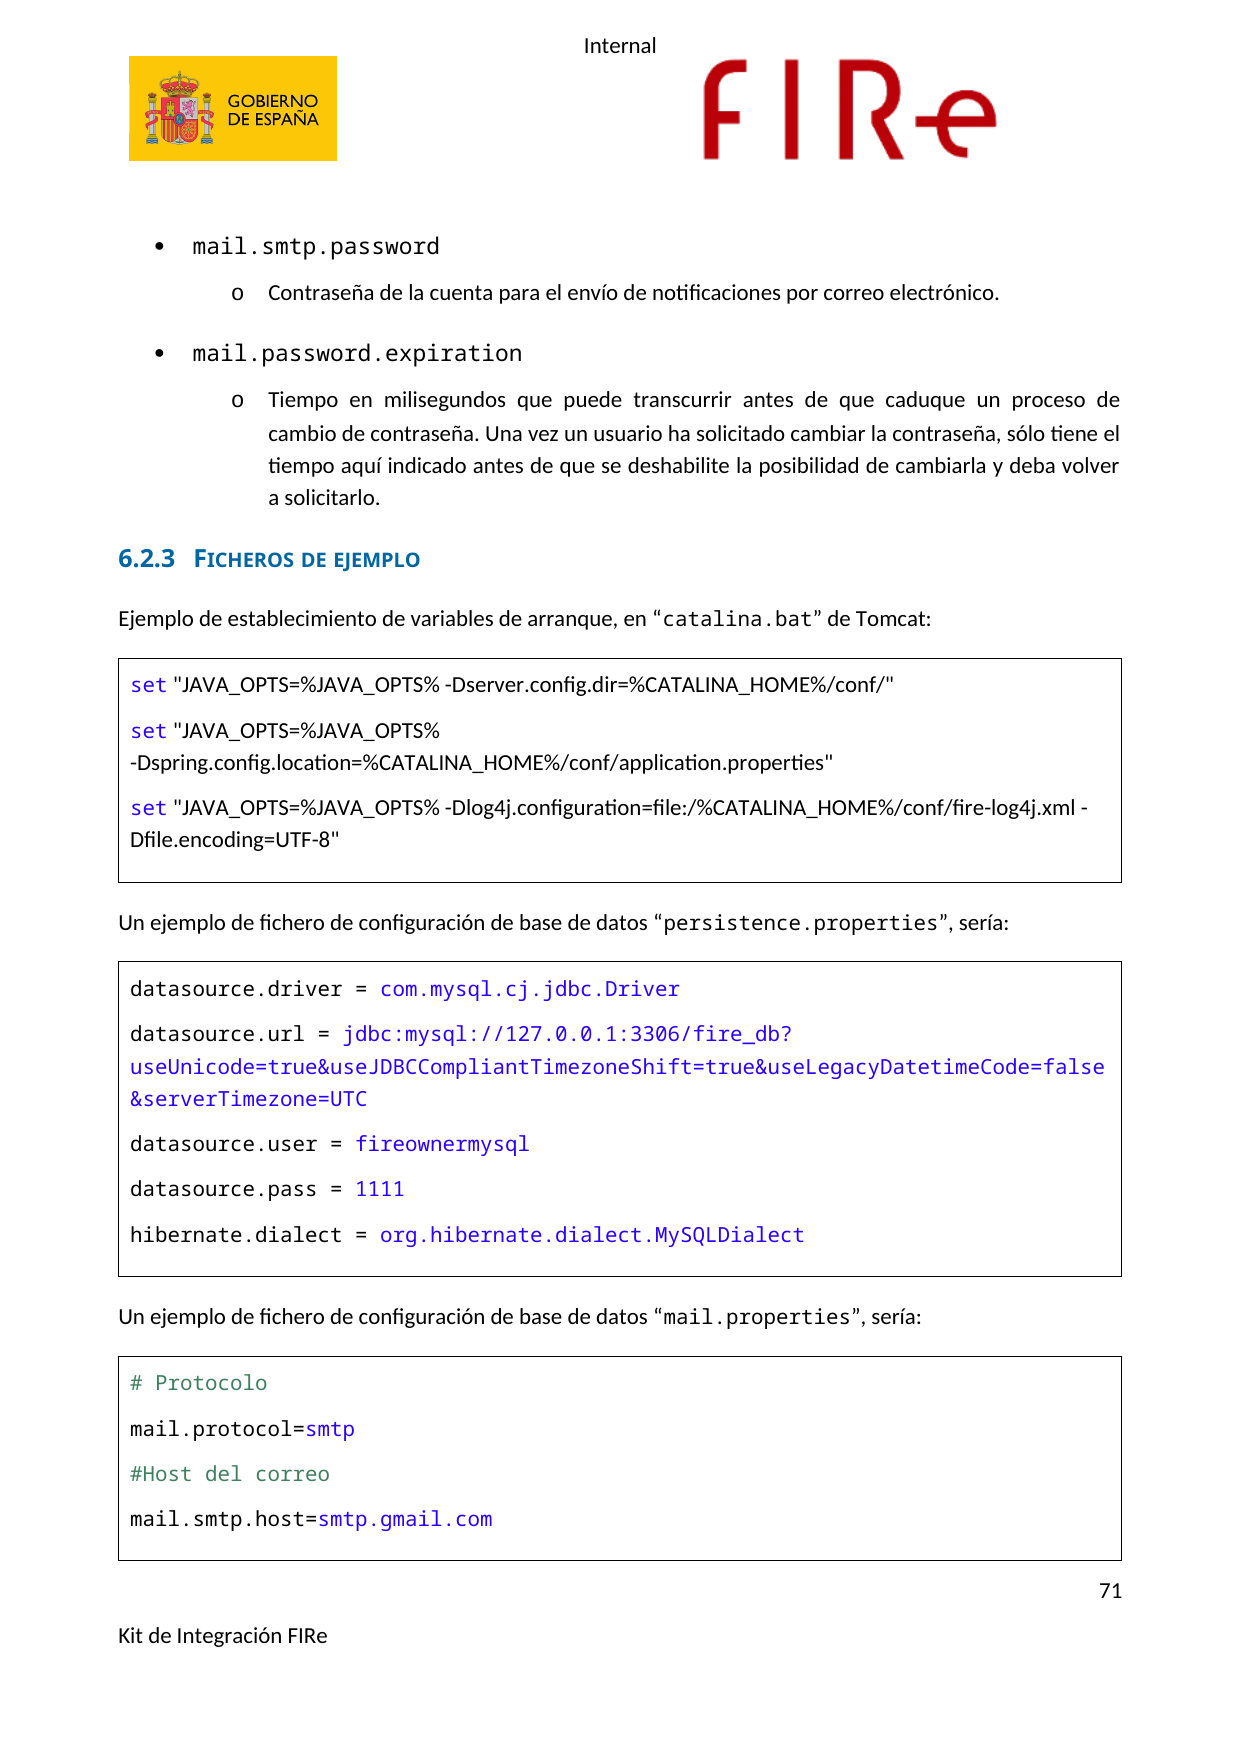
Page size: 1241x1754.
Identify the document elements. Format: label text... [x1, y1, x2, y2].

list Tiempo en milisegundos que puede transcurrir antes de que caduque un proceso de cambio de contraseña. Una vez un usuario ha solicitado cambiar la contraseña, sólo tiene el tiempo aquí indicado antes de que se deshabilite la posibilidad de cambiarla y deba volver a solicitarlo. [231, 385, 1122, 511]
list mail.smtp.password [155, 230, 1122, 261]
table_header datasource.driver = com.mysql.cj.jdbc.Driver datasource.url = jdbc:mysql://127.0.0.1:3306/fire_db?useUnicode=true&useJDBCCompliantTimezoneShift=true&useLegacyDatetimeCode=false&serverTimezone=UTC datasource.user = fireownermysql datasource.pass = 1111 hibernate.dialect = org.hibernate.dialect.MySQLDialect [119, 962, 1121, 1276]
text Un ejemplo de fichero de configuración de base de datos “mail.properties”, sería: [118, 1302, 1122, 1331]
picture [129, 56, 337, 161]
list mail.password.expiration [155, 337, 1122, 368]
text Un ejemplo de fichero de configuración de base de datos “persistence.properties”, sería: [118, 908, 1122, 936]
picture [701, 56, 1001, 163]
table_header set "JAVA_OPTS=%JAVA_OPTS% -Dserver.config.dir=%CATALINA_HOME%/conf/" set "JAVA_OPTS=%JAVA_OPTS% -Dspring.config.location=%CATALINA_HOME%/conf/application.properties" set "JAVA_OPTS=%JAVA_OPTS% -Dlog4j.configuration=file:/%CATALINA_HOME%/conf/fire-log4j.xml -Dfile.encoding=UTF-8" [119, 659, 1121, 882]
list Contraseña de la cuenta para el envío de notificaciones por correo electrónico. [231, 278, 1122, 307]
subtitle Ficheros de ejemplo [118, 540, 1122, 574]
text Ejemplo de establecimiento de variables de arranque, en “catalina.bat” de Tomcat: [118, 604, 1122, 633]
